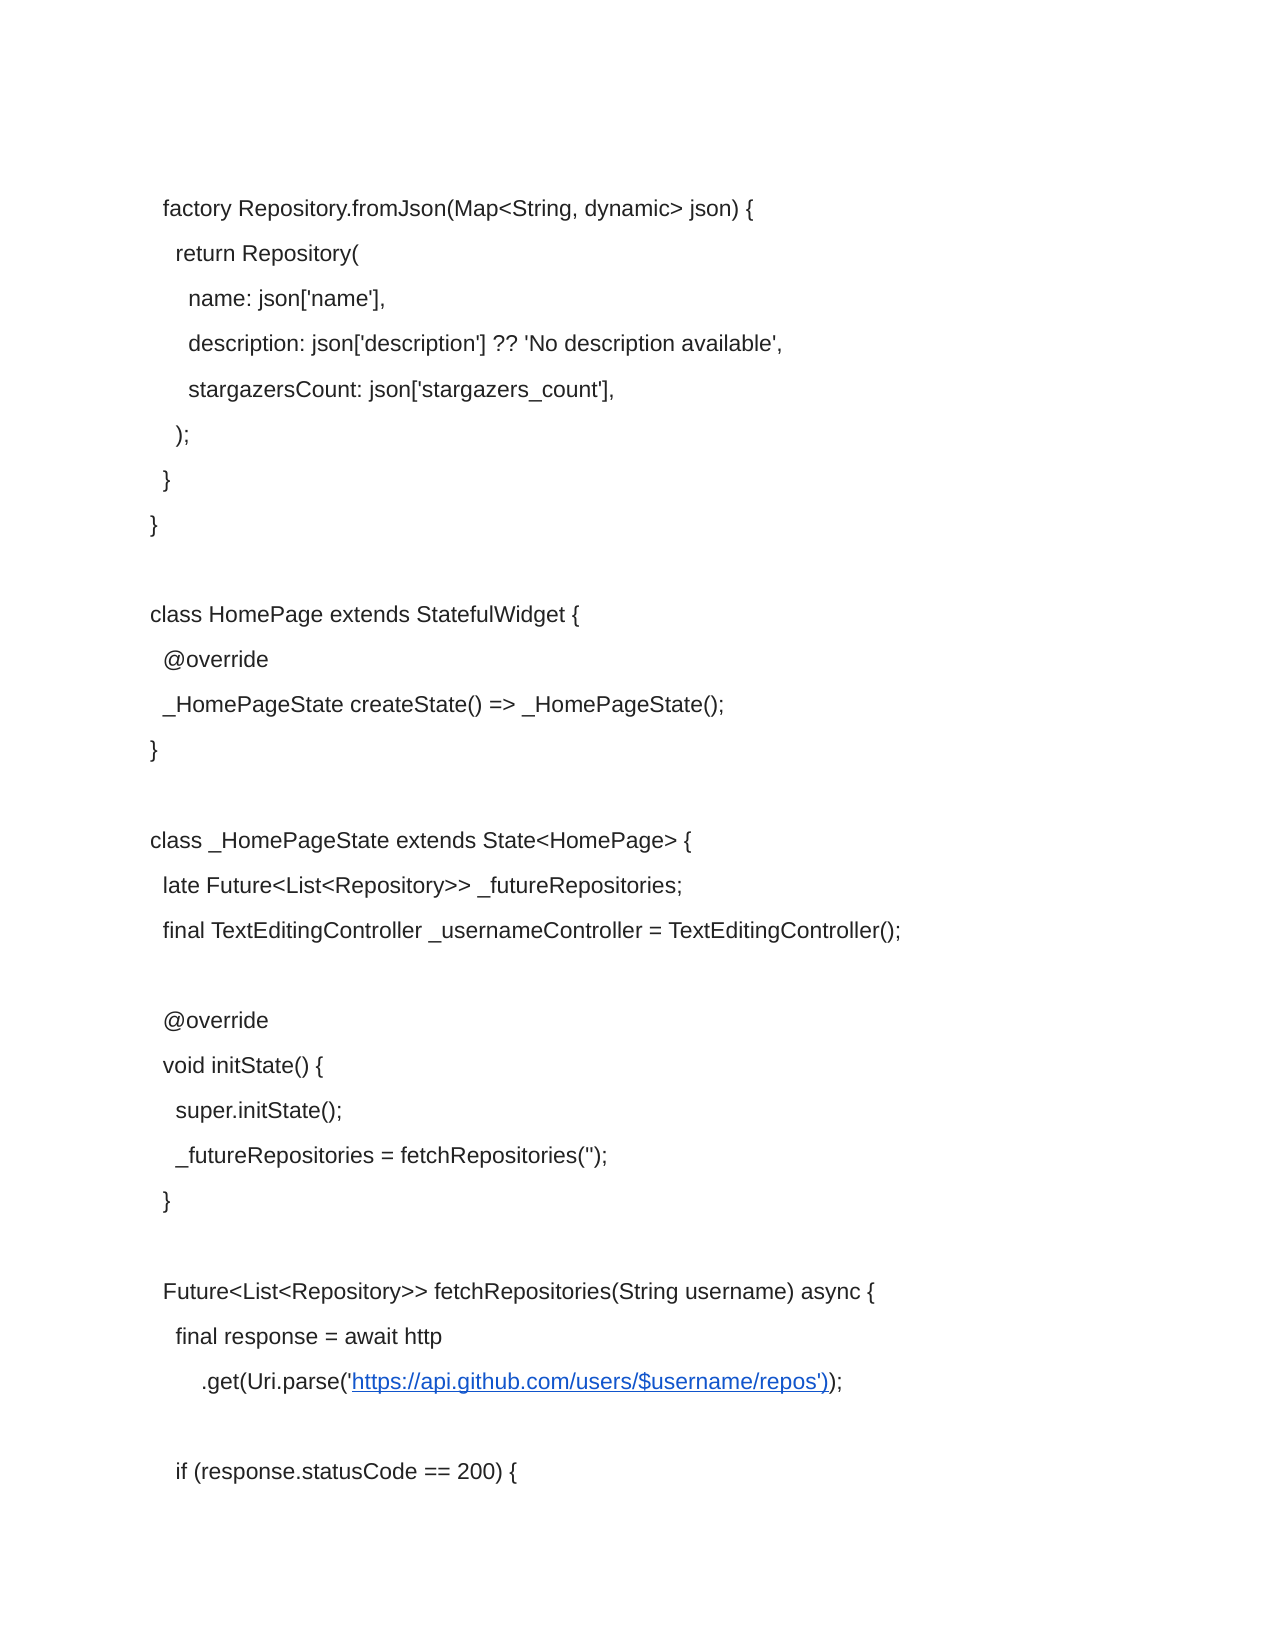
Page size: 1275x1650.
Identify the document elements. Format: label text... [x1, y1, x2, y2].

text class HomePage extends StatefulWidget { [150, 601, 1125, 627]
text } [150, 1187, 1125, 1214]
text if (response.statusCode == 200) { [150, 1458, 1125, 1484]
text super.initState(); [150, 1097, 1125, 1123]
text Future<List<Repository>> fetchRepositories(String username) async { [150, 1278, 1125, 1304]
text ); [150, 421, 1125, 447]
text _HomePageState createState() => _HomePageState(); [150, 691, 1125, 718]
text } [150, 736, 1125, 763]
text description: json['description'] ?? 'No description available', [150, 330, 1125, 357]
text final TextEditingController _usernameController = TextEditingController(); [150, 917, 1125, 943]
text void initState() { [150, 1052, 1125, 1078]
text stargazersCount: json['stargazers_count'], [150, 376, 1125, 402]
text } [150, 466, 1125, 492]
text return Repository( [150, 240, 1125, 267]
text _futureRepositories = fetchRepositories(''); [150, 1142, 1125, 1169]
text class _HomePageState extends State<HomePage> { [150, 827, 1125, 853]
text @override [150, 1007, 1125, 1033]
text .get(Uri.parse('https://api.github.com/users/$username/repos')); [150, 1368, 1125, 1394]
text } [150, 511, 1125, 537]
text final response = await http [150, 1323, 1125, 1349]
text name: json['name'], [150, 285, 1125, 312]
text late Future<List<Repository>> _futureRepositories; [150, 872, 1125, 898]
text factory Repository.fromJson(Map<String, dynamic> json) { [150, 195, 1125, 221]
text @override [150, 646, 1125, 672]
